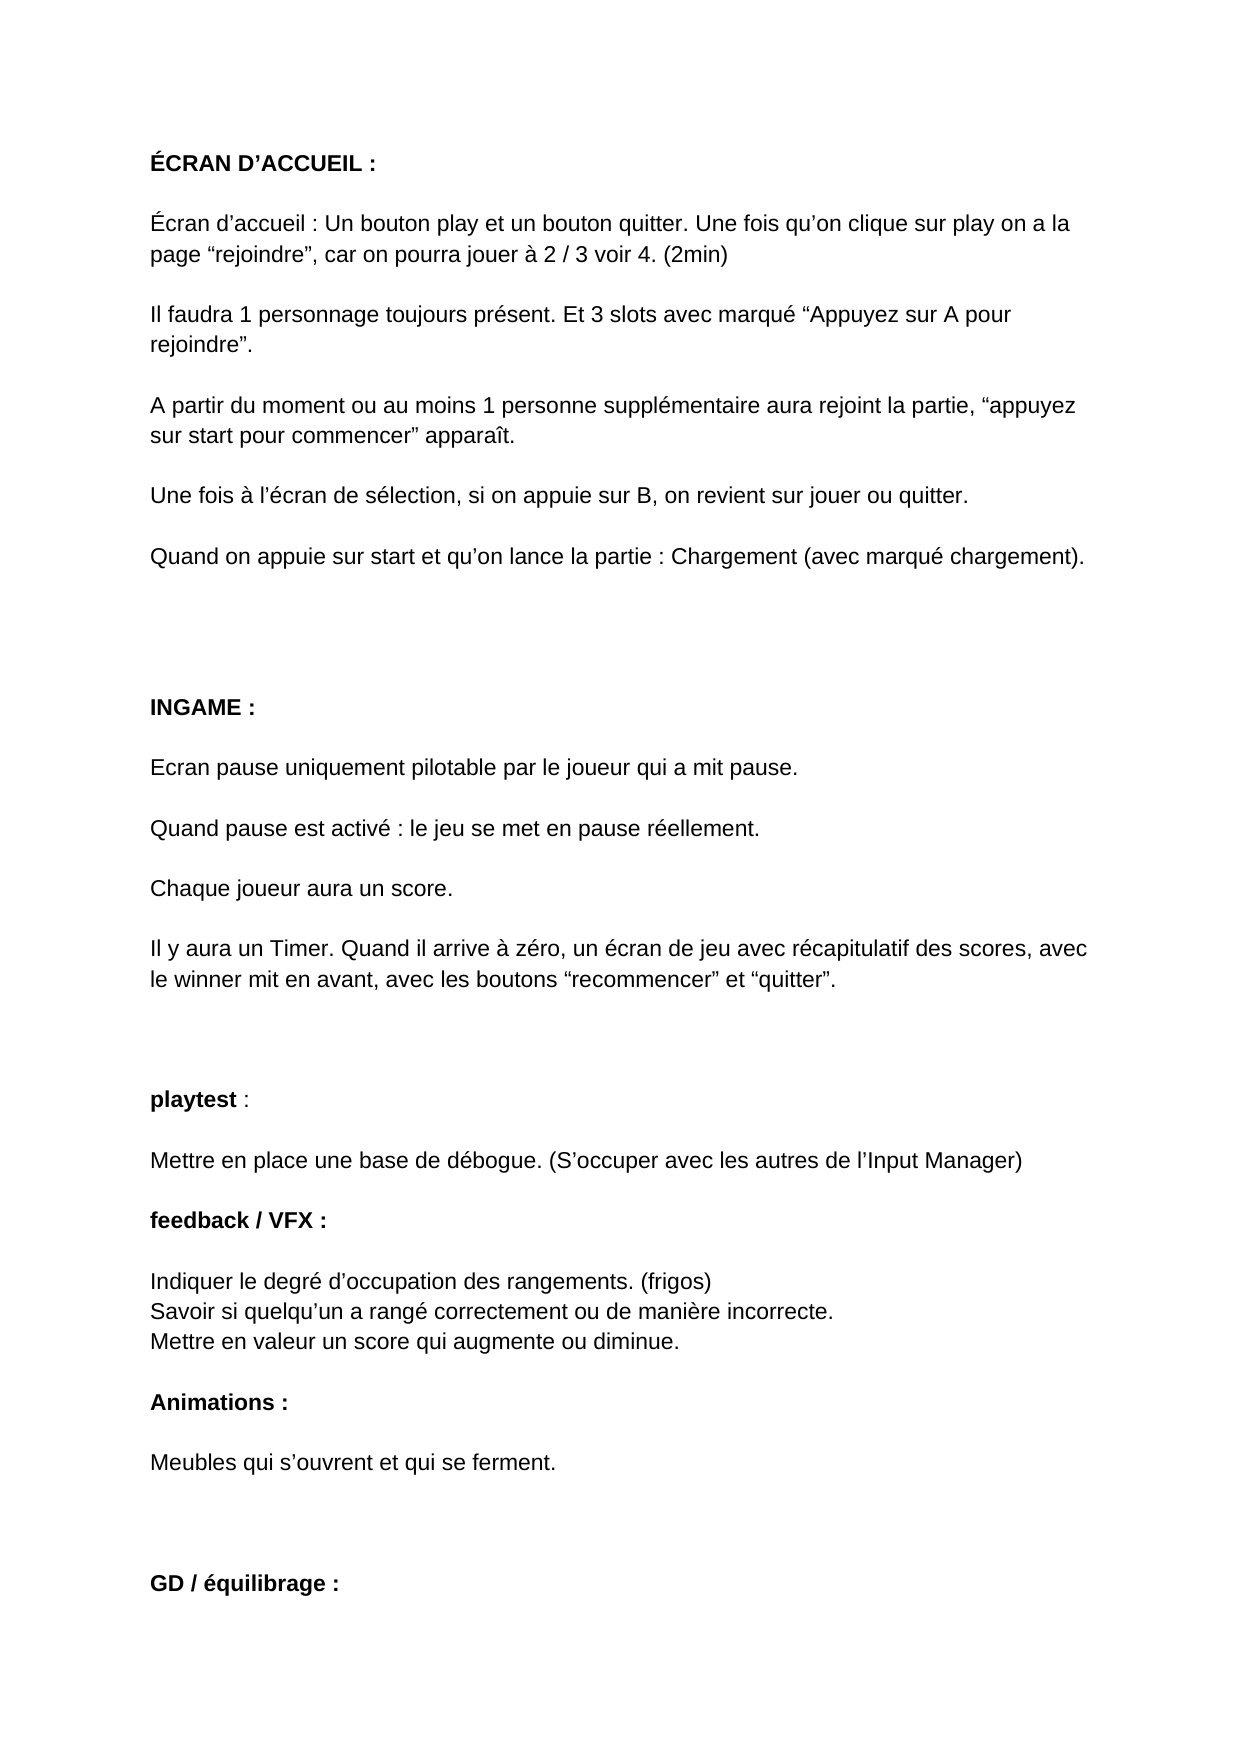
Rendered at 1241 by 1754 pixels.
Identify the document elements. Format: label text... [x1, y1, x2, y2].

text feedback / VFX : [150, 1207, 1090, 1234]
text Écran d’accueil : Un bouton play et un bouton quitter. Une fois qu’on clique sur play on a la page “rejoindre”, car on pourra jouer à 2 / 3 voir 4. (2min) [150, 210, 1090, 267]
text INGAME : [150, 694, 1090, 720]
text Indiquer le degré d’occupation des rangements. (frigos) [150, 1268, 1090, 1294]
text Il faudra 1 personnage toujours présent. Et 3 slots avec marqué “Appuyez sur A pour rejoindre”. [150, 301, 1090, 358]
text Une fois à l’écran de sélection, si on appuie sur B, on revient sur jouer ou quitter. [150, 482, 1090, 509]
text Quand pause est activé : le jeu se met en pause réellement. [150, 814, 1090, 841]
text GD / équilibrage : [150, 1570, 1090, 1596]
text Meubles qui s’ouvrent et qui se ferment. [150, 1449, 1090, 1475]
text Mettre en place une base de débogue. (S’occuper avec les autres de l’Input Manager) [150, 1147, 1090, 1173]
text Quand on appuie sur start et qu’on lance la partie : Chargement (avec marqué chargement). [150, 543, 1090, 569]
text Chaque joueur aura un score. [150, 875, 1090, 901]
text Mettre en valeur un score qui augmente ou diminue. [150, 1328, 1090, 1354]
text Animations : [150, 1388, 1090, 1415]
text playtest : [150, 1086, 1090, 1113]
text Il y aura un Timer. Quand il arrive à zéro, un écran de jeu avec récapitulatif des scores, avec le winner mit en avant, avec les boutons “recommencer” et “quitter”. [150, 935, 1090, 992]
text Ecran pause uniquement pilotable par le joueur qui a mit pause. [150, 754, 1090, 781]
text Savoir si quelqu’un a rangé correctement ou de manière incorrecte. [150, 1298, 1090, 1324]
text ÉCRAN D’ACCUEIL : [150, 150, 1090, 176]
text A partir du moment ou au moins 1 personne supplémentaire aura rejoint la partie, “appuyez sur start pour commencer” apparaît. [150, 392, 1090, 448]
